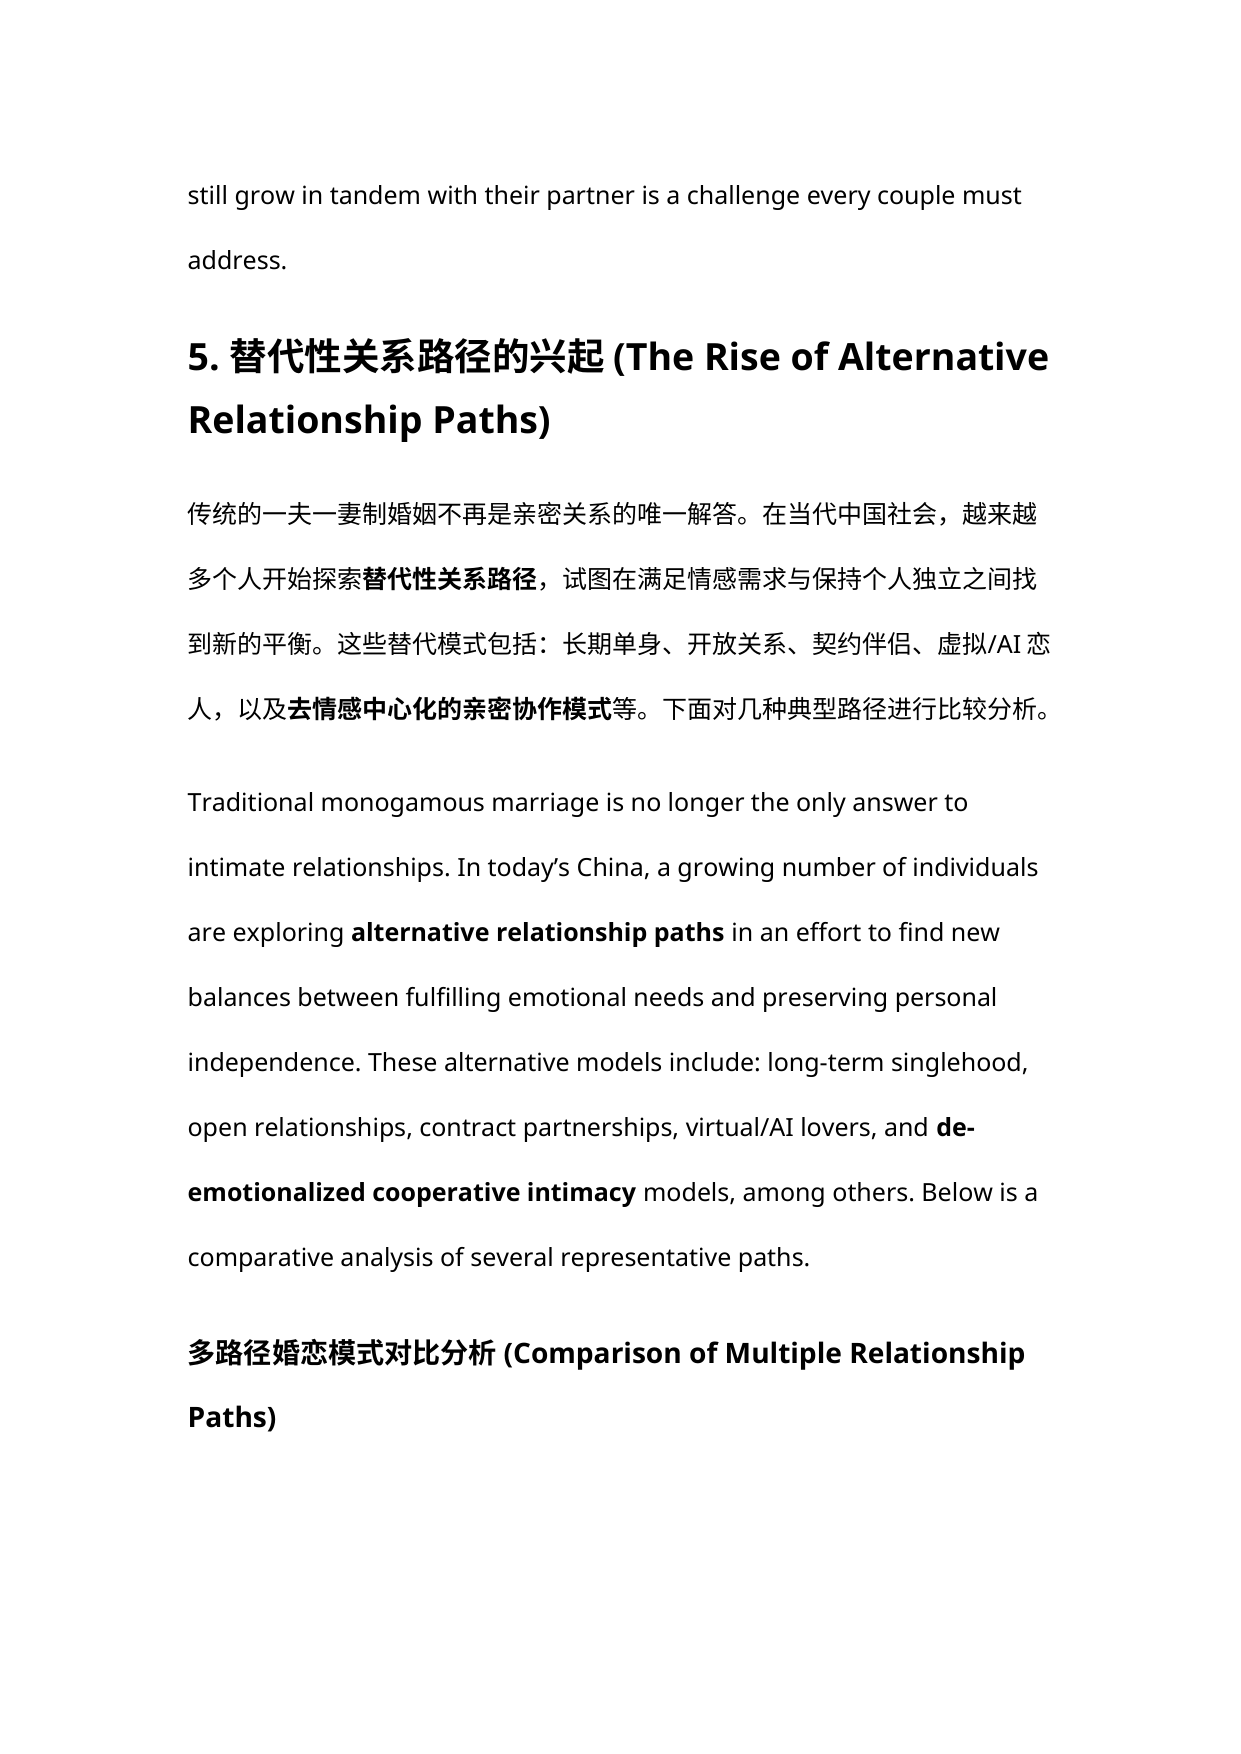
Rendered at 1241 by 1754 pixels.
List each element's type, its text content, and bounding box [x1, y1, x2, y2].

text Traditional monogamous marriage is no longer the only answer to intimate relationships. In today’s China, a growing number of individuals are exploring alternative relationship paths in an effort to find new balances between fulfilling emotional needs and preserving personal independence. These alternative models include: long-term singlehood, open relationships, contract partnerships, virtual/AI lovers, and de-emotionalized cooperative intimacy models, among others. Below is a comparative analysis of several representative paths. [187, 769, 1053, 1289]
text 5. 替代性关系路径的兴起 (The Rise of Alternative Relationship Paths) [187, 321, 1053, 451]
text 传统的一夫一妻制婚姻不再是亲密关系的唯一解答。在当代中国社会，越来越多个人开始探索替代性关系路径，试图在满足情感需求与保持个人独立之间找到新的平衡。这些替代模式包括：长期单身、开放关系、契约伴侣、虚拟/AI恋人，以及去情感中心化的亲密协作模式等。下面对几种典型路径进行比较分析。 [187, 480, 1053, 740]
text 多路径婚恋模式对比分析 (Comparison of Multiple Relationship Paths) [187, 1319, 1053, 1449]
